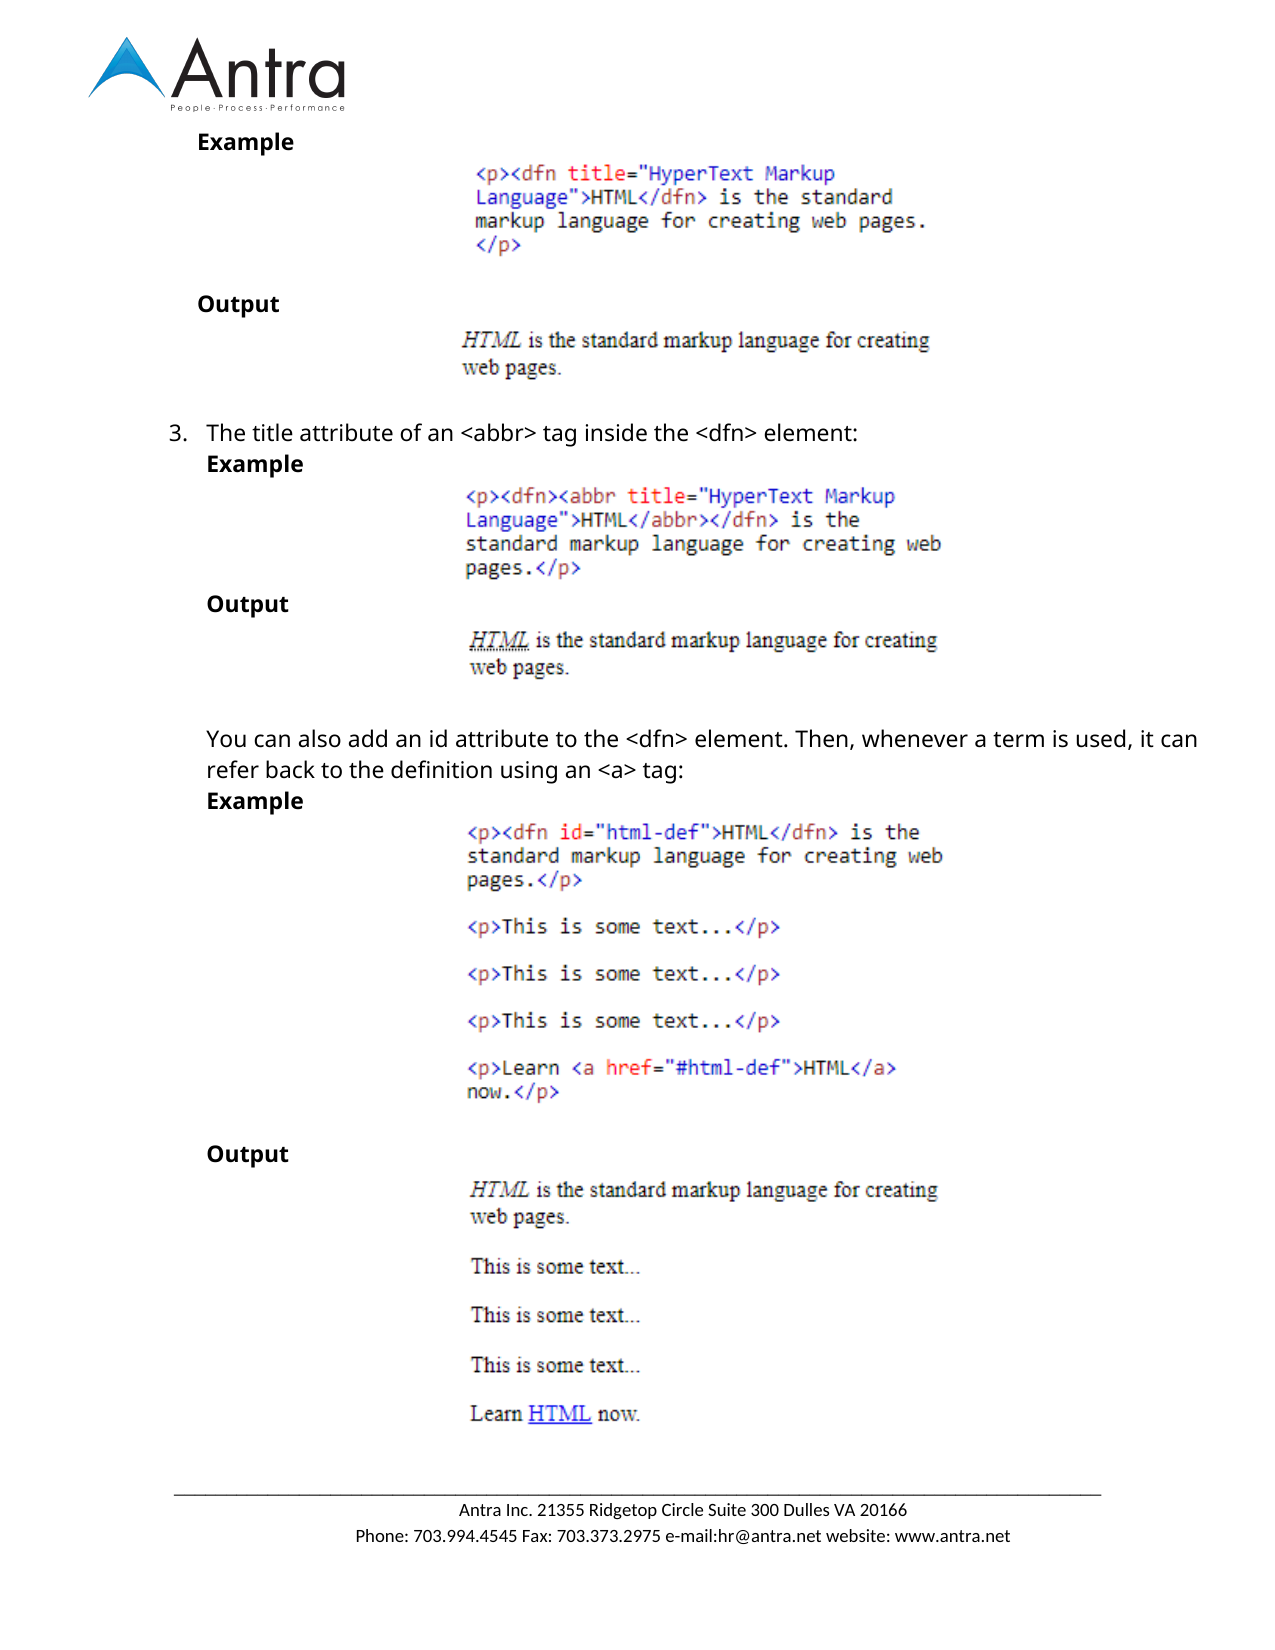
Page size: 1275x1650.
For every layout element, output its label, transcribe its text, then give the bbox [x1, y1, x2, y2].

list Example [206, 448, 1200, 479]
picture [75, 24, 358, 126]
picture [467, 157, 930, 258]
list Example [206, 785, 1200, 817]
list Output [206, 588, 1200, 620]
list Output [206, 1138, 1200, 1170]
list The title attribute of an <abbr> tag inside the <dfn> element: [169, 417, 1200, 448]
list Example [197, 126, 1200, 157]
picture [460, 816, 947, 1108]
picture [464, 1169, 943, 1429]
picture [456, 319, 941, 386]
list You can also add an id attribute to the <dfn> element. Then, whenever a term is used, it can refer back to the definition using an <a> tag: [206, 723, 1200, 785]
list Output [197, 288, 1200, 320]
picture [462, 619, 944, 692]
picture [460, 479, 947, 589]
